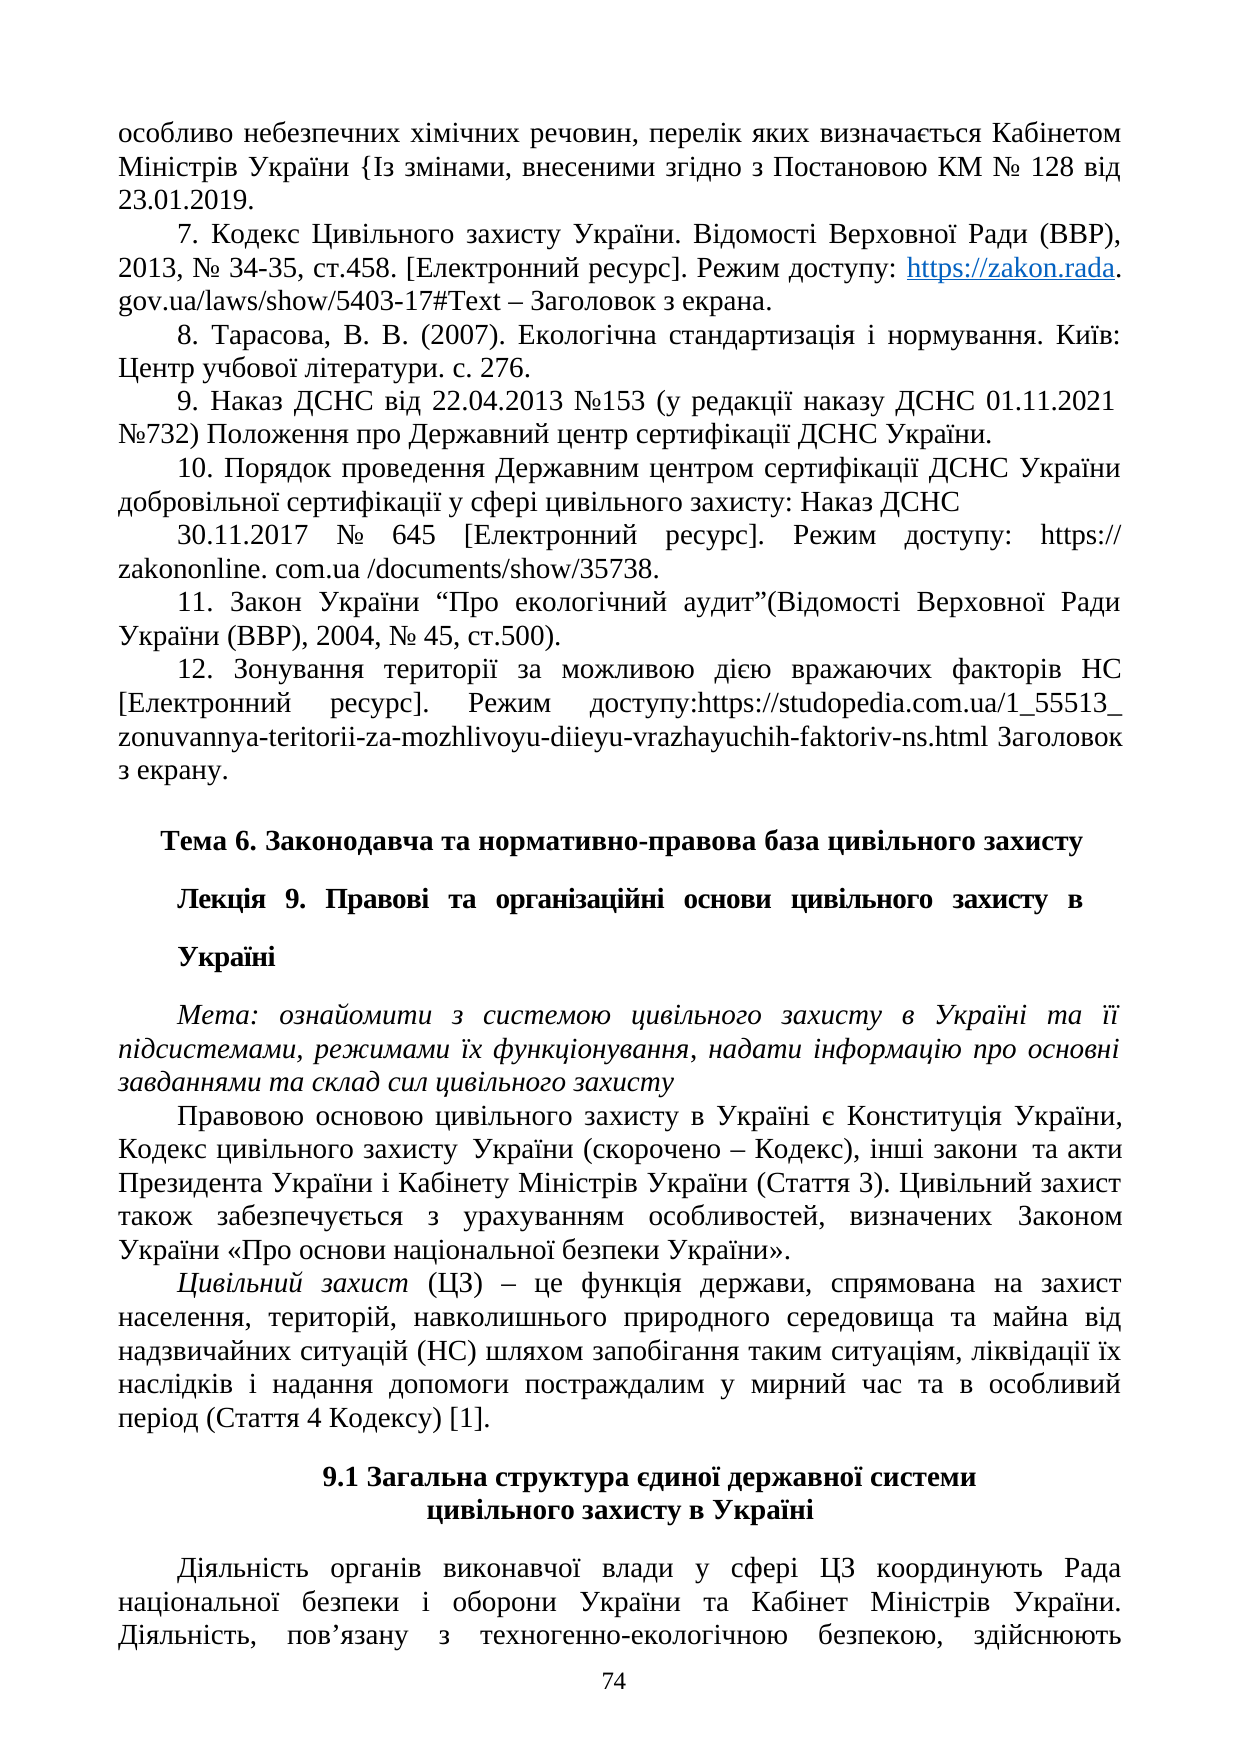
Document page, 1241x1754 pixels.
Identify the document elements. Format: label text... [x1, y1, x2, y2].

list Порядок проведення Державним центром сертифікації ДСНС України добровільної сертифікації у сфері цивільного захисту: Наказ ДСНС [118, 450, 1122, 517]
text Мета: ознайомити з системою цивільного захисту в Україні та її підсистемами, режимами їх функціонування, надати інформацію про основні завданнями та склад сил цивільного захисту [118, 997, 1123, 1098]
subtitle Тема 6. Законодавча та нормативно-правова база цивільного захисту Лекція 9. Правові та організаційні основи цивільного захисту в Україні [160, 823, 1084, 973]
text Цивільний захист (ЦЗ) – це функція держави, спрямована на захист населення, територій, навколишнього природного середовища та майна від надзвичайних ситуацій (НС) шляхом запобігання таким ситуаціям, ліквідації їх наслідків і надання допомоги постраждалим у мирний час та в особливий період (Стаття 4 Кодексу) [1]. [118, 1266, 1122, 1433]
text особливо небезпечних хімічних речовин, перелік яких визначається Кабінетом Міністрів України {Із змінами, внесеними згідно з Постановою КМ № 128 від 23.01.2019. [118, 115, 1122, 216]
list Наказ ДСНС від 22.04.2013 №153 (у редакції наказу ДСНС 01.11.2021 [177, 384, 1171, 417]
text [118, 1550, 1122, 1651]
list Тарасова, В. В. (2007). Екологічна стандартизація і нормування. Київ: Центр учбової літератури. с. 276. [118, 317, 1122, 384]
text №732) Положення про Державний центр сертифікації ДСНС України. [118, 417, 1171, 450]
list Зонування території за можливою дією вражаючих факторів НС [Електронний ресурс]. Режим доступу:https://studopedia.com.ua/1_55513_ zonuvannya-teritorii-za-mozhlivoyu-diieyu-vrazhayuchih-faktoriv-ns.html Заголовок з екрану. [118, 652, 1123, 786]
list Кодекс Цивільного захисту України. Відомості Верховної Ради (ВВР), 2013, № 34-35, ст.458. [Електронний ресурс]. Режим доступу: https://zakon.rada. gov.ua/laws/show/5403-17#Text – Заголовок з екрана. [118, 216, 1122, 317]
list Закон України “Про екологічний аудит”(Відомості Верховної Ради України (ВВР), 2004, № 45, ст.500). [118, 584, 1122, 652]
text Правовою основою цивільного захисту в Україні є Конституція України, Кодекс цивільного захисту України (скорочено – Кодекс), інші закони та акти Президента України і Кабінету Міністрів України (Стаття 3). Цивільний захист також забезпечується з урахуванням особливостей, визначених Законом України «Про основи національної безпеки України». [118, 1098, 1123, 1266]
subtitle Загальна структура єдиної державної системи цивільного захисту в Україні [322, 1459, 976, 1526]
text 30.11.2017 № 645 [Електронний ресурс]. Режим доступу: https:// zakononline. com.ua /documents/show/35738. [118, 517, 1122, 584]
